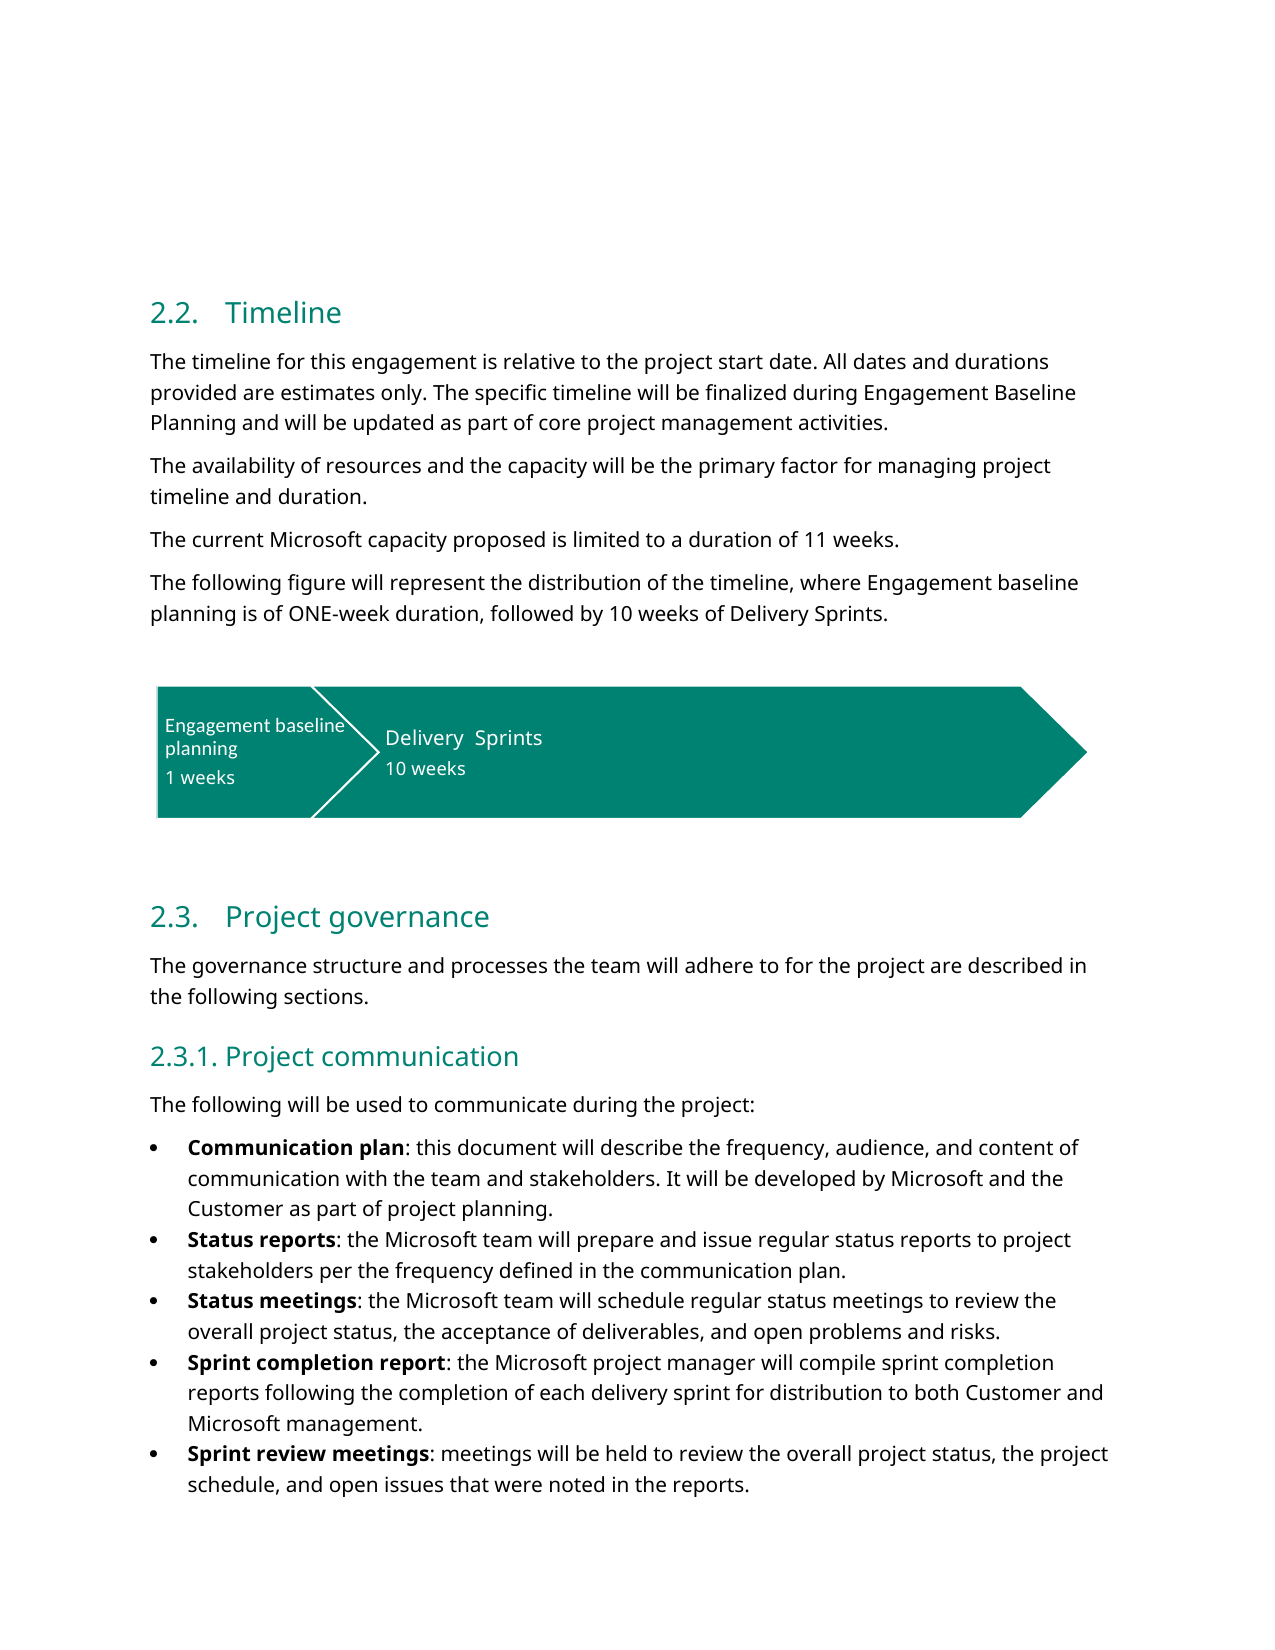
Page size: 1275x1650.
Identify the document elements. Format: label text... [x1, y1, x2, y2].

text The current Microsoft capacity proposed is limited to a duration of 11 weeks. [150, 525, 1125, 554]
text The timeline for this engagement is relative to the project start date. All dates and durations provided are estimates only. The specific timeline will be finalized during Engagement Baseline Planning and will be updated as part of core project management activities. [150, 347, 1125, 437]
text The availability of resources and the capacity will be the primary factor for managing project timeline and duration. [150, 452, 1125, 511]
text The following figure will represent the distribution of the timeline, where Engagement baseline planning is of ONE-week duration, followed by 10 weeks of Delivery Sprints. [150, 568, 1125, 627]
list Status meetings: the Microsoft team will schedule regular status meetings to review the overall project status, the acceptance of deliverables, and open problems and risks. [150, 1286, 1125, 1346]
text The following will be used to communicate during the project: [150, 1090, 1125, 1119]
list Status reports: the Microsoft team will prepare and issue regular status reports to project stakeholders per the frequency defined in the communication plan. [150, 1225, 1125, 1284]
list Communication plan: this document will describe the frequency, audience, and content of communication with the team and stakeholders. It will be developed by Microsoft and the Customer as part of project planning. [150, 1133, 1125, 1223]
text The governance structure and processes the team will adhere to for the project are described in the following sections. [150, 952, 1125, 1011]
list Sprint review meetings: meetings will be held to review the overall project status, the project schedule, and open issues that were noted in the reports. [150, 1439, 1125, 1499]
subtitle Project communication [150, 1038, 1125, 1075]
list Sprint completion report: the Microsoft project manager will compile sprint completion reports following the completion of each delivery sprint for distribution to both Customer and Microsoft management. [150, 1348, 1125, 1437]
subtitle Timeline [150, 292, 1125, 332]
subtitle Project governance [150, 896, 1125, 936]
